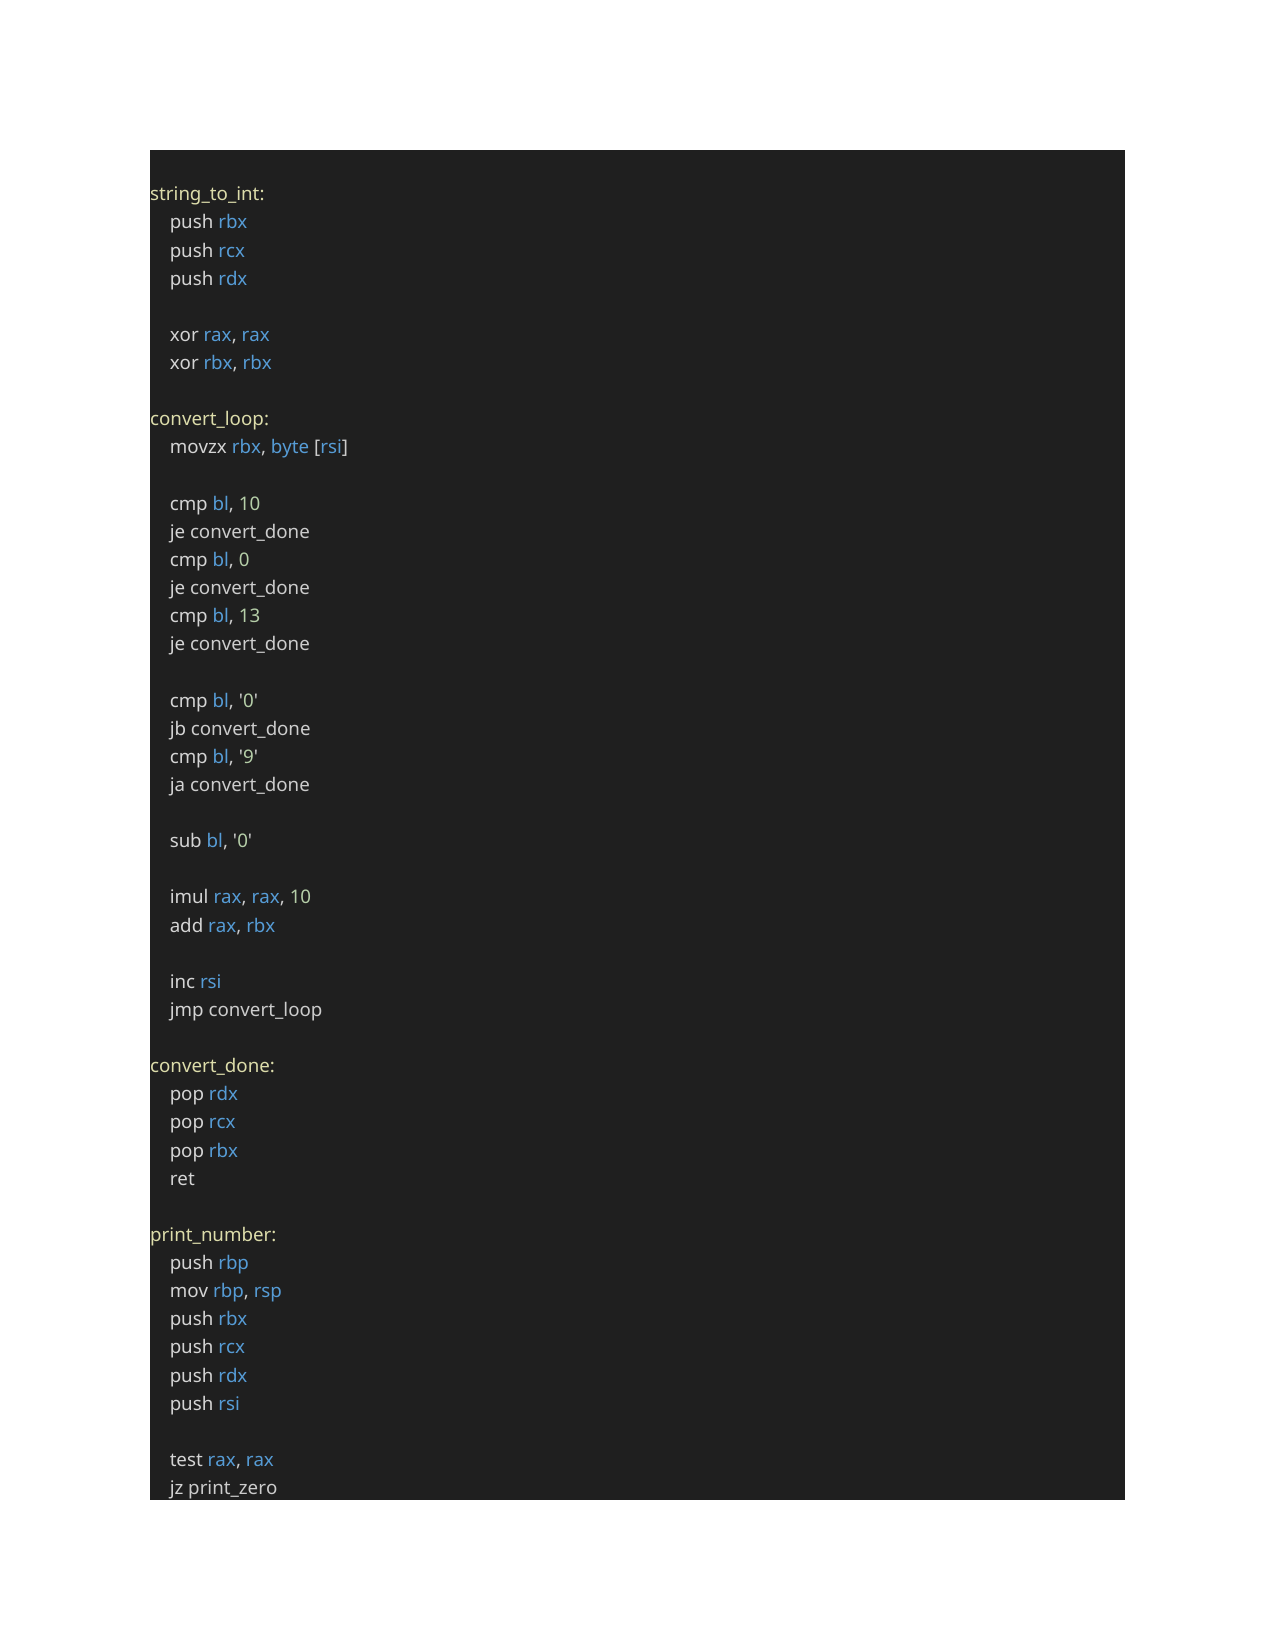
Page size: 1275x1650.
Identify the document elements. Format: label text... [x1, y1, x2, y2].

text push rdx [150, 1359, 1125, 1387]
text je convert_done [150, 628, 1125, 656]
text pop rcx [150, 1106, 1125, 1134]
text cmp bl, 0 [150, 544, 1125, 572]
text xor rbx, rbx [150, 347, 1125, 375]
text convert_loop: [150, 403, 1125, 431]
text xor rax, rax [150, 319, 1125, 347]
text jb convert_done [150, 712, 1125, 741]
text add rax, rbx [150, 909, 1125, 937]
text pop rbx [150, 1134, 1125, 1162]
text push rbp [150, 1247, 1125, 1275]
text sub bl, '0' [150, 825, 1125, 853]
text imul rax, rax, 10 [150, 881, 1125, 909]
text convert_done: [150, 1050, 1125, 1078]
text push rsi [150, 1387, 1125, 1416]
text movzx rbx, byte [rsi] [150, 431, 1125, 459]
text cmp bl, '9' [150, 741, 1125, 769]
text inc rsi [150, 966, 1125, 994]
text push rdx [150, 262, 1125, 291]
text mov rbp, rsp [150, 1275, 1125, 1303]
text string_to_int: [150, 178, 1125, 206]
text cmp bl, 13 [150, 600, 1125, 628]
text jmp convert_loop [150, 994, 1125, 1022]
text jz print_zero [150, 1472, 1125, 1500]
text je convert_done [150, 516, 1125, 544]
text test rax, rax [150, 1444, 1125, 1472]
text cmp bl, 10 [150, 487, 1125, 516]
text ret [150, 1162, 1125, 1191]
text push rcx [150, 234, 1125, 262]
text ja convert_done [150, 769, 1125, 797]
text pop rdx [150, 1078, 1125, 1106]
text push rcx [150, 1331, 1125, 1359]
text push rbx [150, 1303, 1125, 1331]
text push rbx [150, 206, 1125, 234]
text je convert_done [150, 572, 1125, 600]
text cmp bl, '0' [150, 684, 1125, 712]
text print_number: [150, 1219, 1125, 1247]
